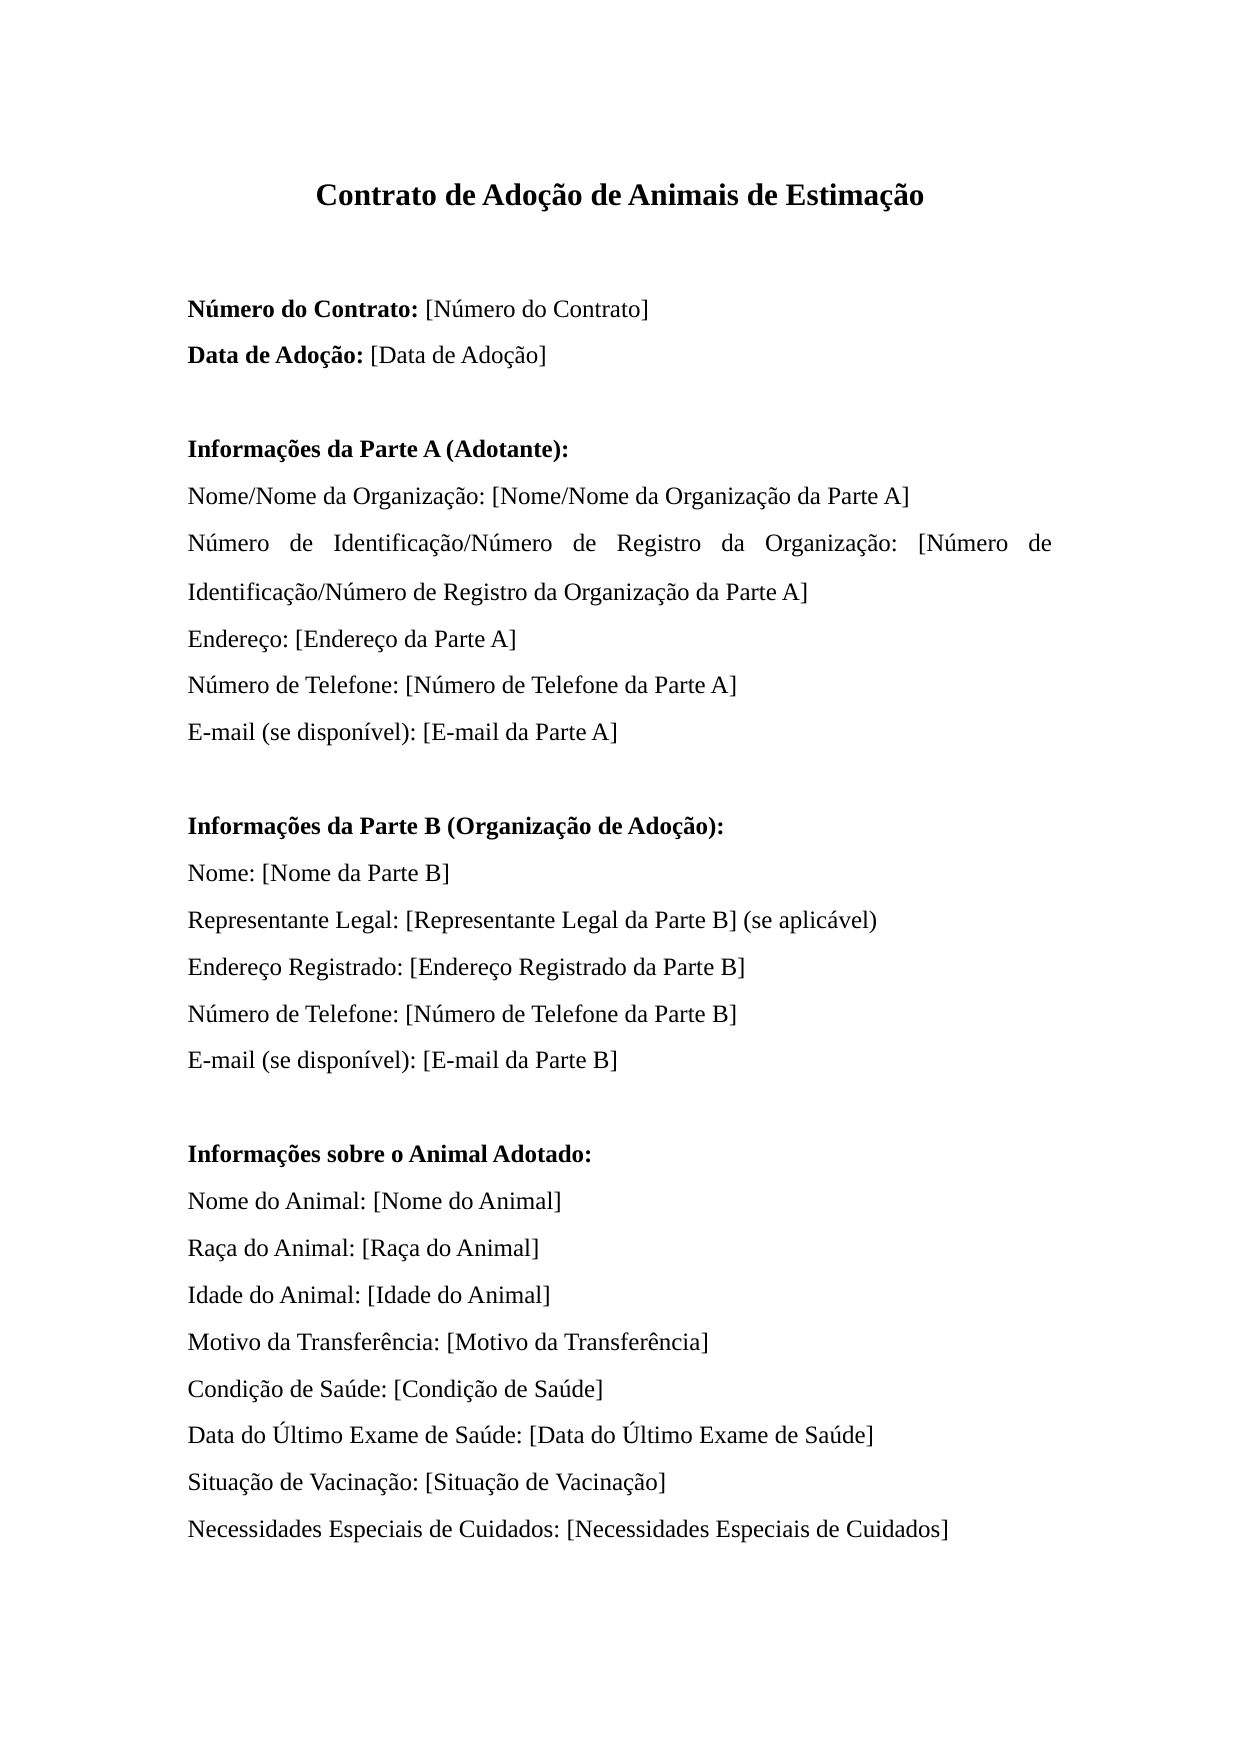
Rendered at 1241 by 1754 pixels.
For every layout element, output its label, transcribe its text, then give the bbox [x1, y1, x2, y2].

text Endereço: [Endereço da Parte A] [187, 622, 1053, 654]
text Número de Telefone: [Número de Telefone da Parte A] [187, 669, 1053, 701]
text E-mail (se disponível): [E-mail da Parte B] [187, 1044, 1053, 1076]
text Informações da Parte B (Organização de Adoção): [187, 809, 1053, 842]
text Informações da Parte A (Adotante): [187, 432, 1053, 465]
text Representante Legal: [Representante Legal da Parte B] (se aplicável) [187, 903, 1053, 936]
text Situação de Vacinação: [Situação de Vacinação] [187, 1466, 1053, 1498]
text Necessidades Especiais de Cuidados: [Necessidades Especiais de Cuidados] [187, 1512, 1053, 1545]
text Informações sobre o Animal Adotado: [187, 1137, 1053, 1170]
text Nome: [Nome da Parte B] [187, 856, 1053, 889]
text Número de Identificação/Número de Registro da Organização: [Número de Identificação/Número de Registro da Organização da Parte A] [187, 526, 1053, 607]
text Contrato de Adoção de Animais de Estimação [187, 162, 1053, 227]
text E-mail (se disponível): [E-mail da Parte A] [187, 716, 1053, 748]
text Idade do Animal: [Idade do Animal] [187, 1278, 1053, 1311]
text Data do Último Exame de Saúde: [Data do Último Exame de Saúde] [187, 1419, 1053, 1451]
text Endereço Registrado: [Endereço Registrado da Parte B] [187, 950, 1053, 982]
text Número de Telefone: [Número de Telefone da Parte B] [187, 997, 1053, 1029]
text Motivo da Transferência: [Motivo da Transferência] [187, 1325, 1053, 1357]
text Data de Adoção: [Data de Adoção] [187, 339, 1053, 371]
text Número do Contrato: [Número do Contrato] [187, 292, 1053, 324]
text Raça do Animal: [Raça do Animal] [187, 1231, 1053, 1264]
text Condição de Saúde: [Condição de Saúde] [187, 1372, 1053, 1404]
text Nome/Nome da Organização: [Nome/Nome da Organização da Parte A] [187, 479, 1053, 512]
text Nome do Animal: [Nome do Animal] [187, 1184, 1053, 1217]
